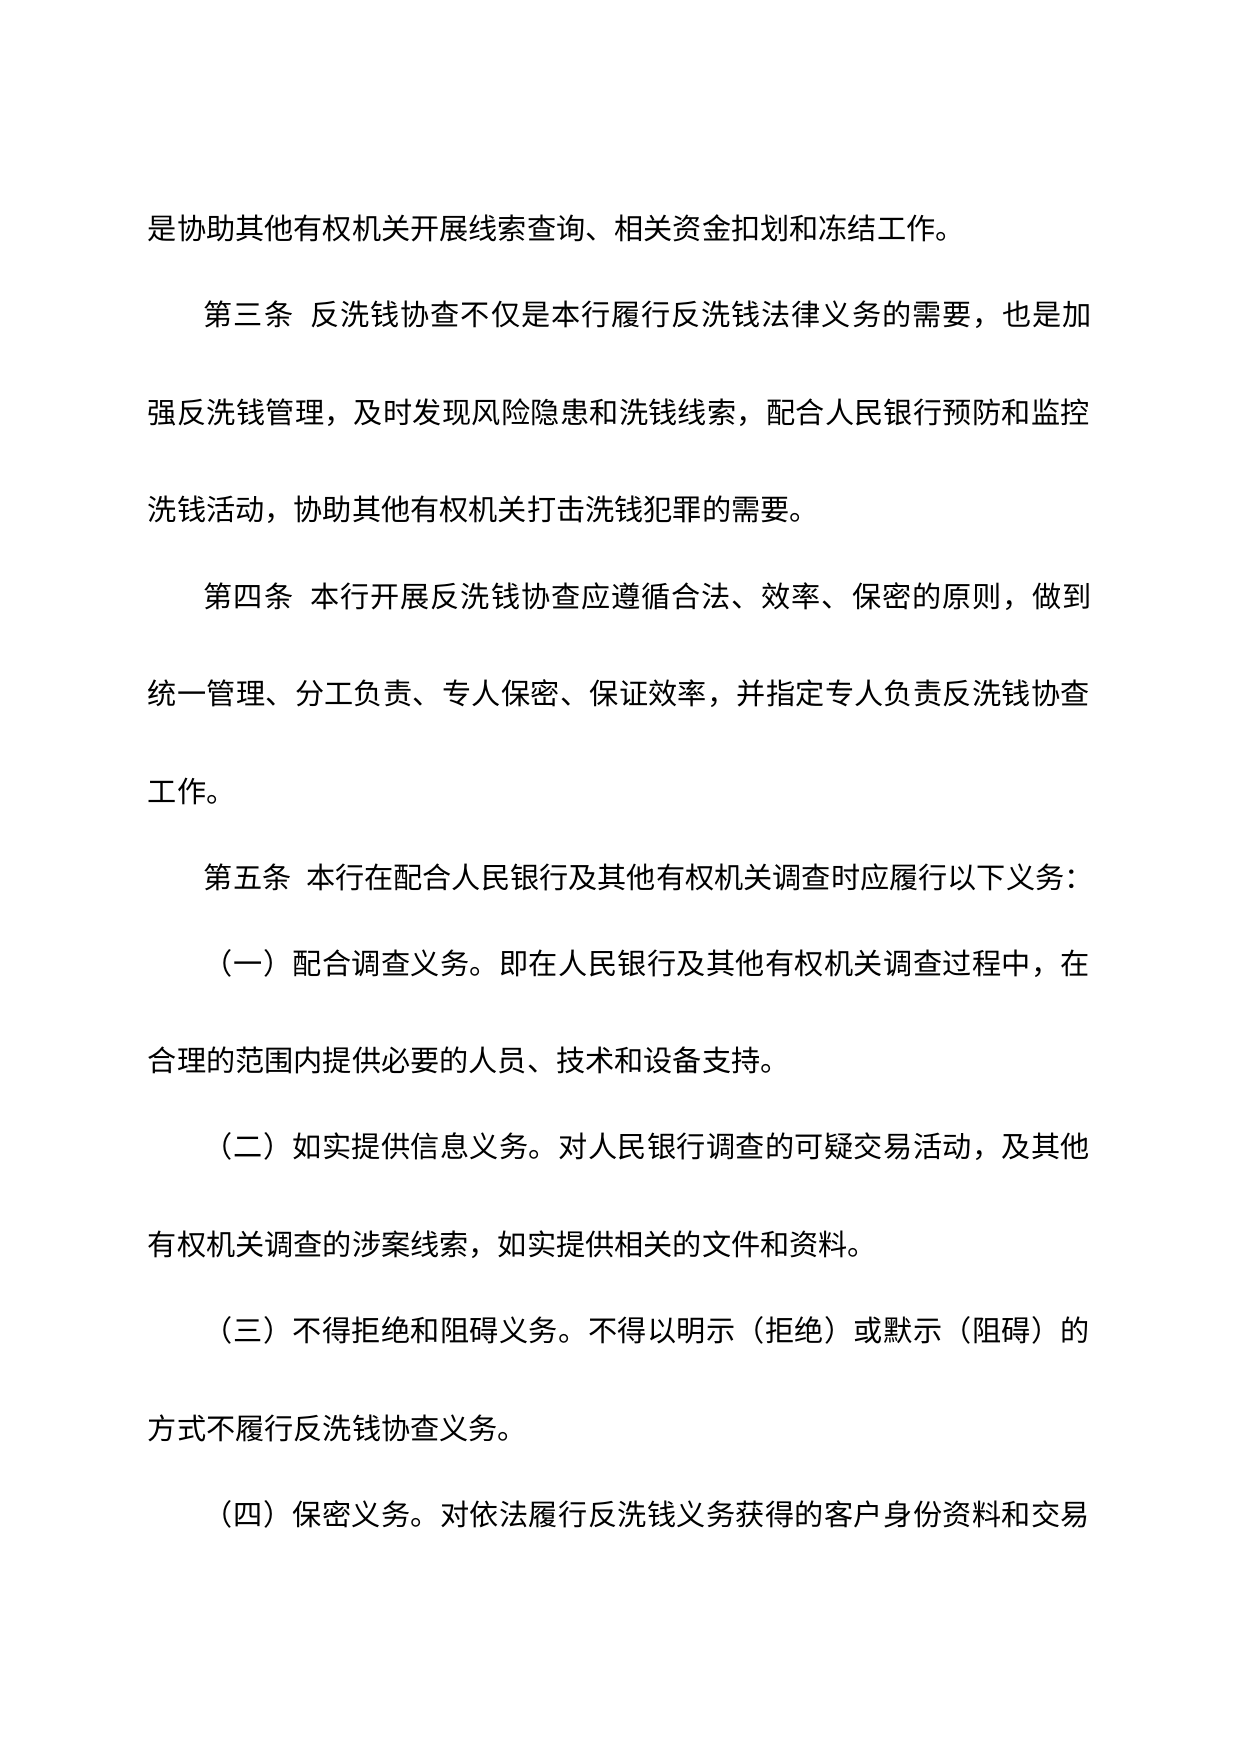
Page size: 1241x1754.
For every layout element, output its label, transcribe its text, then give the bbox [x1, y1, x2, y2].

text （三）不得拒绝和阻碍义务。不得以明示（拒绝）或默示（阻碍）的方式不履行反洗钱协查义务。 [148, 1296, 1092, 1459]
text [148, 1480, 1092, 1545]
text （二）如实提供信息义务。对人民银行调查的可疑交易活动，及其他有权机关调查的涉案线索，如实提供相关的文件和资料。 [148, 1113, 1092, 1275]
text 第四条 本行开展反洗钱协查应遵循合法、效率、保密的原则，做到统一管理、分工负责、专人保密、保证效率，并指定专人负责反洗钱协查工作。 [148, 562, 1092, 822]
text 第三条 反洗钱协查不仅是本行履行反洗钱法律义务的需要，也是加强反洗钱管理，及时发现风险隐患和洗钱线索，配合人民银行预防和监控洗钱活动，协助其他有权机关打击洗钱犯罪的需要。 [148, 281, 1092, 541]
text （一）配合调查义务。即在人民银行及其他有权机关调查过程中，在合理的范围内提供必要的人员、技术和设备支持。 [148, 929, 1092, 1092]
text 第五条 本行在配合人民银行及其他有权机关调查时应履行以下义务： [148, 843, 1092, 908]
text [148, 194, 1092, 259]
